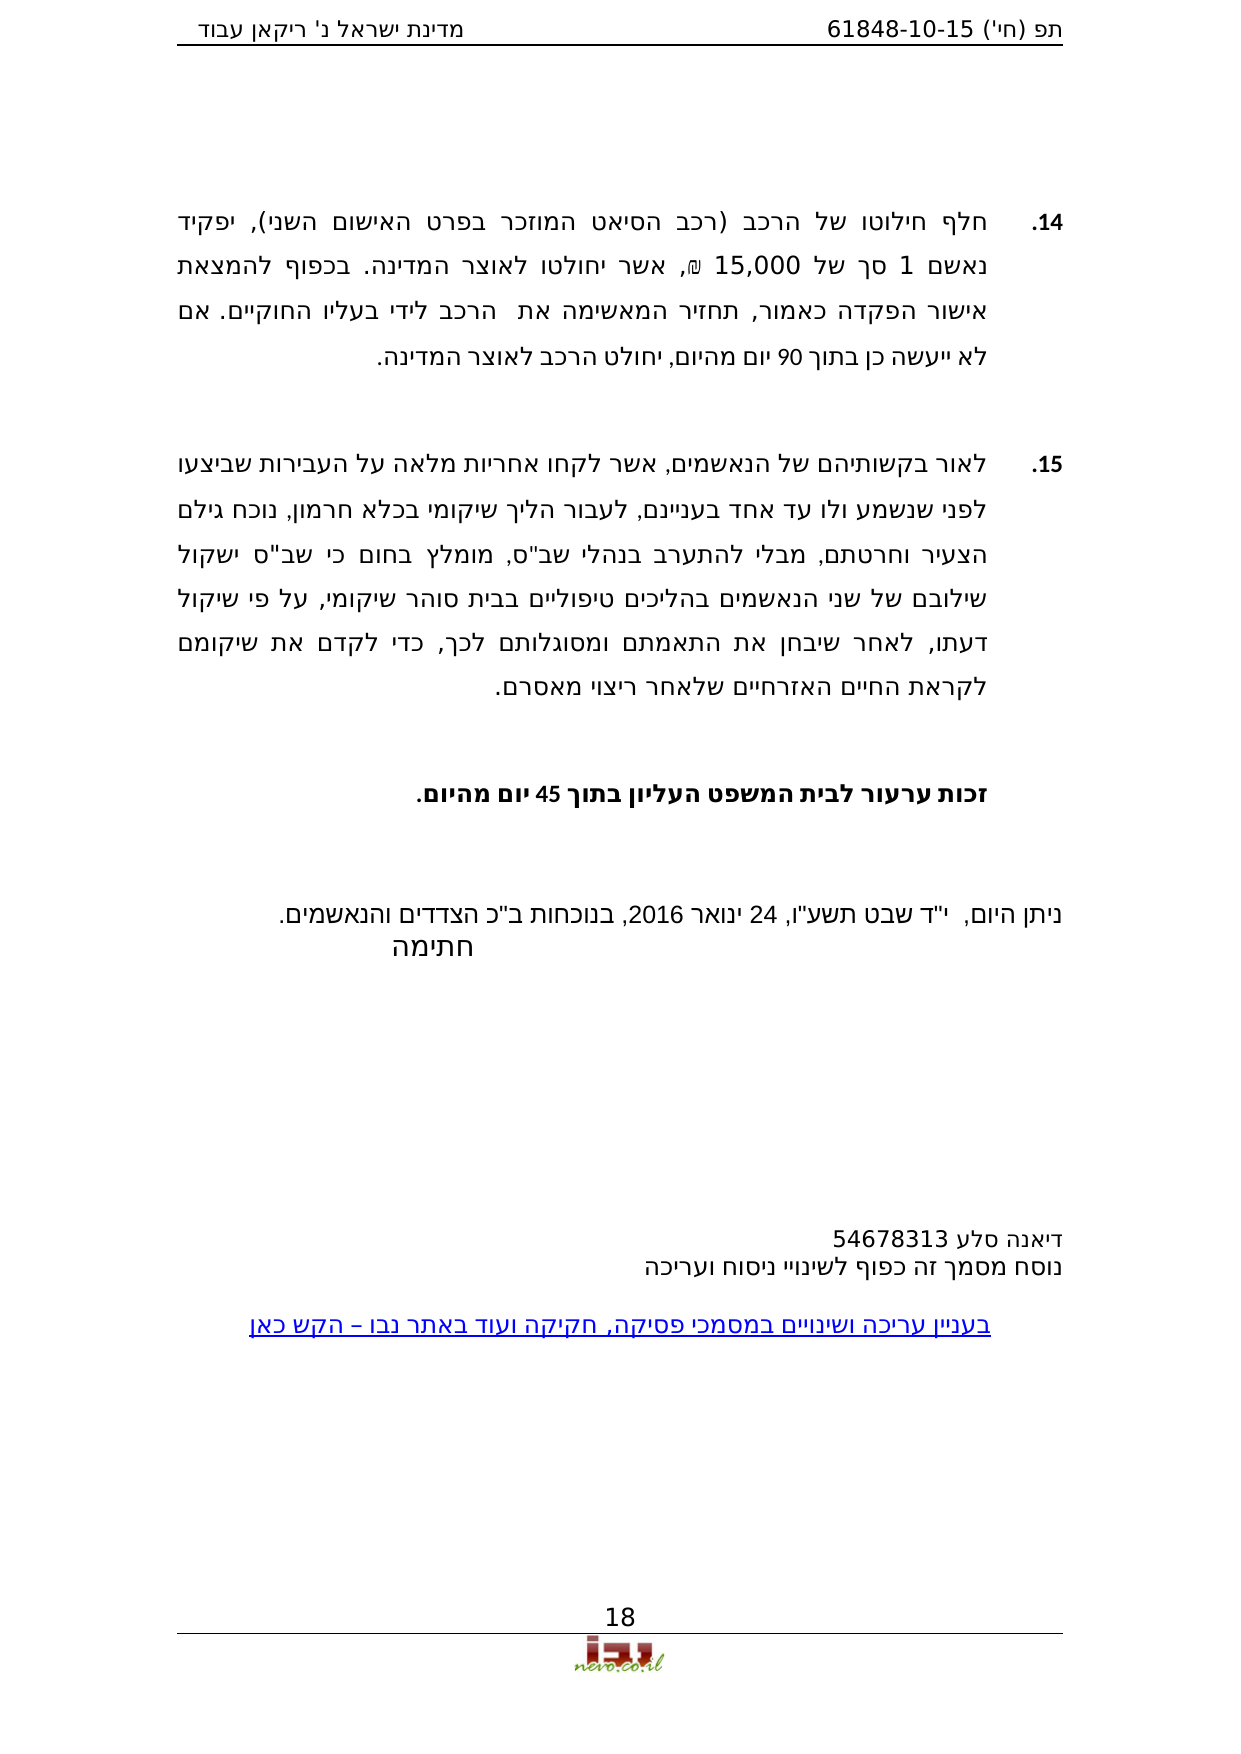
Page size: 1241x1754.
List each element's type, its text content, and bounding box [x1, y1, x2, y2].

text זכות ערעור לבית המשפט העליון בתוך 45 יום מהיום. [177, 778, 1063, 809]
picture [574, 1635, 666, 1673]
text דיאנה סלע 54678313 [177, 1226, 1063, 1252]
text בעניין עריכה ושינויים במסמכי פסיקה, חקיקה ועוד באתר נבו – הקש כאן [177, 1310, 1063, 1339]
text נוסח מסמך זה כפוף לשינויי ניסוח ועריכה [177, 1252, 1063, 1282]
text חתימה [177, 929, 1063, 963]
text 14. חלף חילוטו של הרכב (רכב הסיאט המוזכר בפרט האישום השני), יפקיד נאשם 1 סך של 15,000 ₪, אשר יחולטו לאוצר המדינה. בכפוף להמצאת אישור הפקדה כאמור, תחזיר המאשימה את הרכב לידי בעליו החוקיים. אם לא ייעשה כן בתוך 90 יום מהיום, יחולט הרכב לאוצר המדינה. [177, 206, 1063, 372]
text ניתן היום, י"ד שבט תשע"ו, 24 ינואר 2016, בנוכחות ב"כ הצדדים והנאשמים. [177, 900, 1063, 929]
text 15. לאור בקשותיהם של הנאשמים, אשר לקחו אחריות מלאה על העבירות שביצעו לפני שנשמע ולו עד אחד בעניינם, לעבור הליך שיקומי בכלא חרמון, נוכח גילם הצעיר וחרטתם, מבלי להתערב בנהלי שב"ס, מומלץ בחום כי שב"ס ישקול שילובם של שני הנאשמים בהליכים טיפוליים בבית סוהר שיקומי, על פי שיקול דעתו, לאחר שיבחן את התאמתם ומסוגלותם לכך, כדי לקדם את שיקומם לקראת החיים האזרחיים שלאחר ריצוי מאסרם. [177, 448, 1063, 701]
